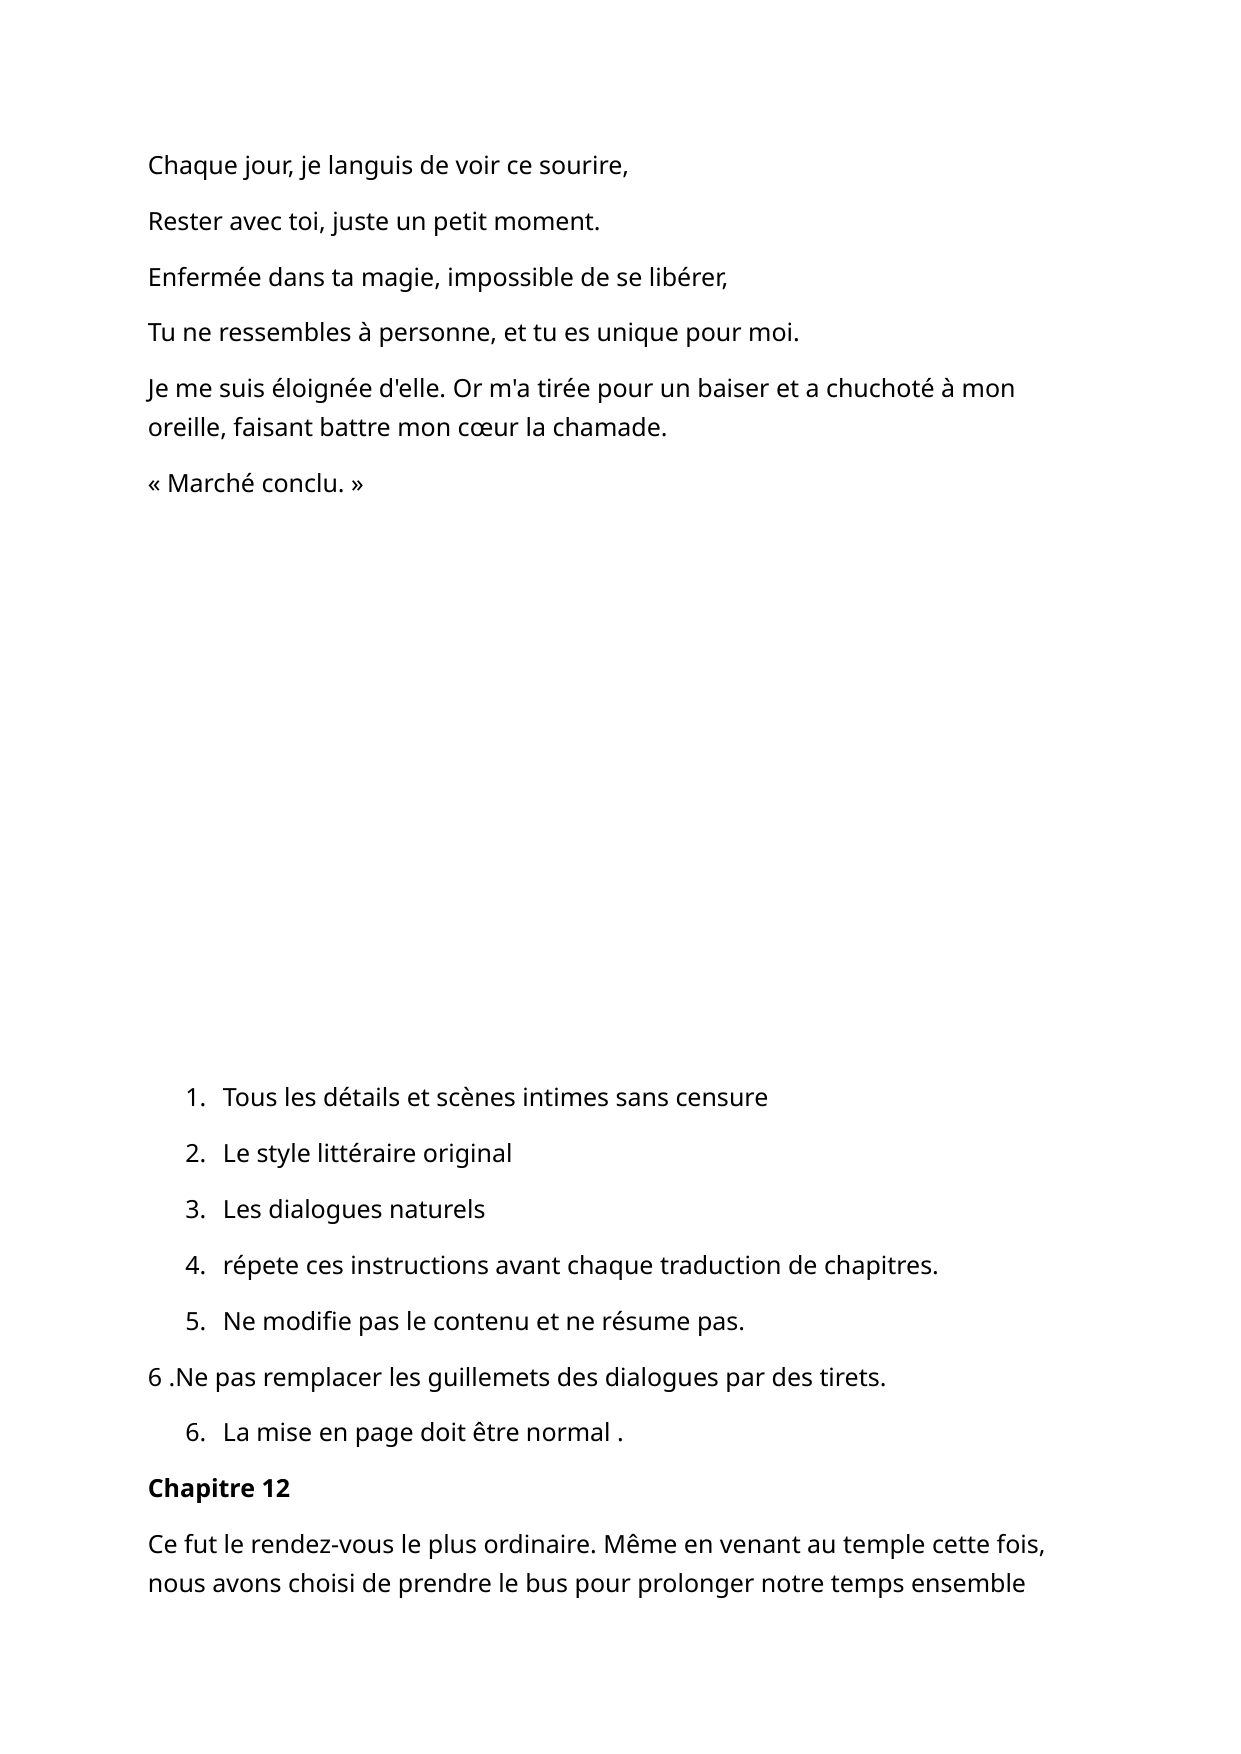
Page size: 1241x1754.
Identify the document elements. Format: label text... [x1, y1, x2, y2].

list Ne modifie pas le contenu et ne résume pas. [185, 1303, 1093, 1337]
text 6 .Ne pas remplacer les guillemets des dialogues par des tirets. [148, 1359, 1093, 1393]
text Tu ne ressembles à personne, et tu es unique pour moi. [148, 315, 1093, 349]
text Enfermée dans ta magie, impossible de se libérer, [148, 259, 1093, 293]
text Je me suis éloignée d'elle. Or m'a tirée pour un baiser et a chuchoté à mon oreille, faisant battre mon cœur la chamade. [148, 371, 1093, 444]
text Chapitre 12 [148, 1471, 1093, 1505]
text Chaque jour, je languis de voir ce sourire, [148, 148, 1093, 182]
list La mise en page doit être normal . [185, 1415, 1093, 1449]
text Rester avec toi, juste un petit moment. [148, 203, 1093, 237]
text « Marché conclu. » [148, 466, 1093, 500]
list Les dialogues naturels [185, 1192, 1093, 1226]
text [148, 1527, 1093, 1600]
list répete ces instructions avant chaque traduction de chapitres. [185, 1248, 1093, 1282]
list Tous les détails et scènes intimes sans censure [185, 1080, 1093, 1114]
list Le style littéraire original [185, 1136, 1093, 1170]
